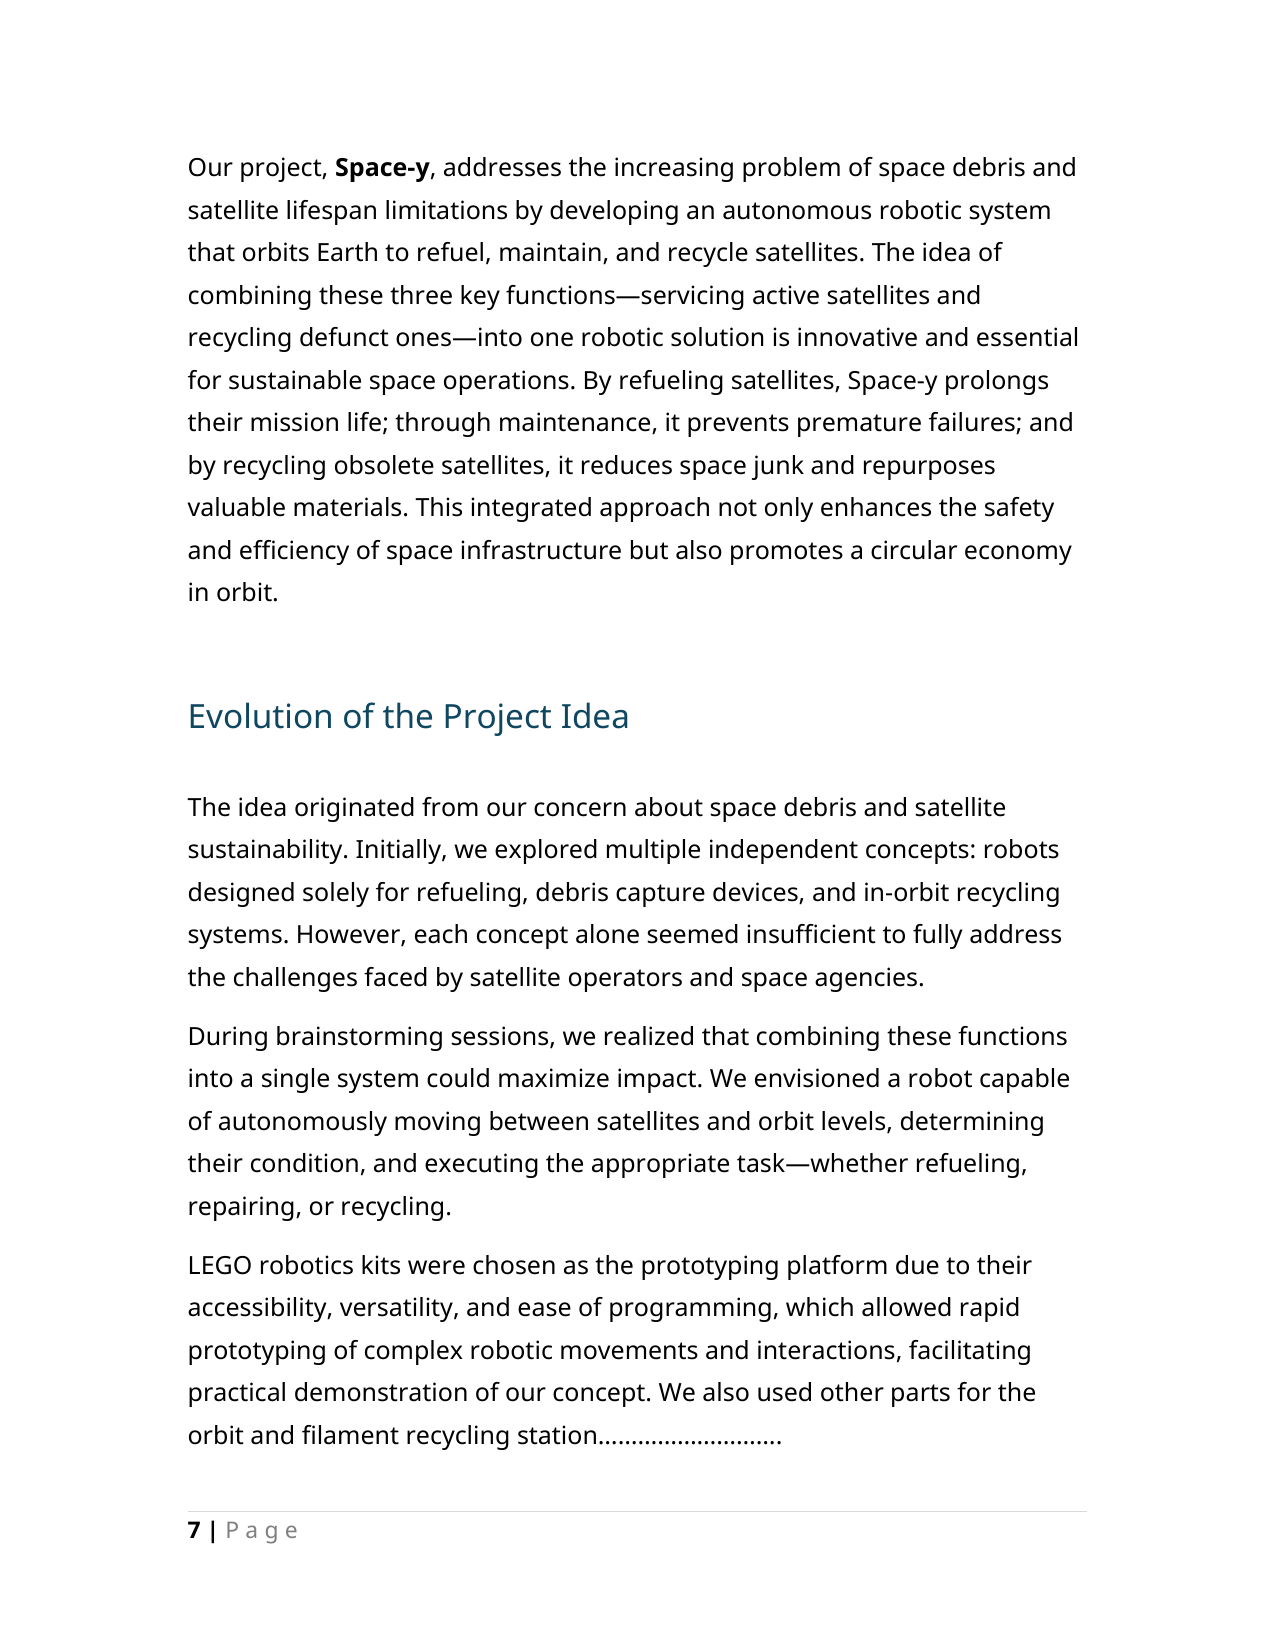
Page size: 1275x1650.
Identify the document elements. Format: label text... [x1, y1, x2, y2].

text Our project, Space-y, addresses the increasing problem of space debris and satellite lifespan limitations by developing an autonomous robotic system that orbits Earth to refuel, maintain, and recycle satellites. The idea of combining these three key functions—servicing active satellites and recycling defunct ones—into one robotic solution is innovative and essential for sustainable space operations. By refueling satellites, Space-y prolongs their mission life; through maintenance, it prevents premature failures; and by recycling obsolete satellites, it reduces space junk and repurposes valuable materials. This integrated approach not only enhances the safety and efficiency of space infrastructure but also promotes a circular economy in orbit. [187, 150, 1087, 609]
subtitle Evolution of the Project Idea [187, 693, 1087, 739]
text LEGO robotics kits were chosen as the prototyping platform due to their accessibility, versatility, and ease of programming, which allowed rapid prototyping of complex robotic movements and interactions, facilitating practical demonstration of our concept. We also used other parts for the orbit and filament recycling station………………………. [187, 1247, 1087, 1452]
text The idea originated from our concern about space debris and satellite sustainability. Initially, we explored multiple independent concepts: robots designed solely for refueling, debris capture devices, and in-orbit recycling systems. However, each concept alone seemed insufficient to fully address the challenges faced by satellite operators and space agencies. [187, 789, 1087, 993]
text During brainstorming sessions, we realized that combining these functions into a single system could maximize impact. We envisioned a robot capable of autonomously moving between satellites and orbit levels, determining their condition, and executing the appropriate task—whether refueling, repairing, or recycling. [187, 1018, 1087, 1222]
